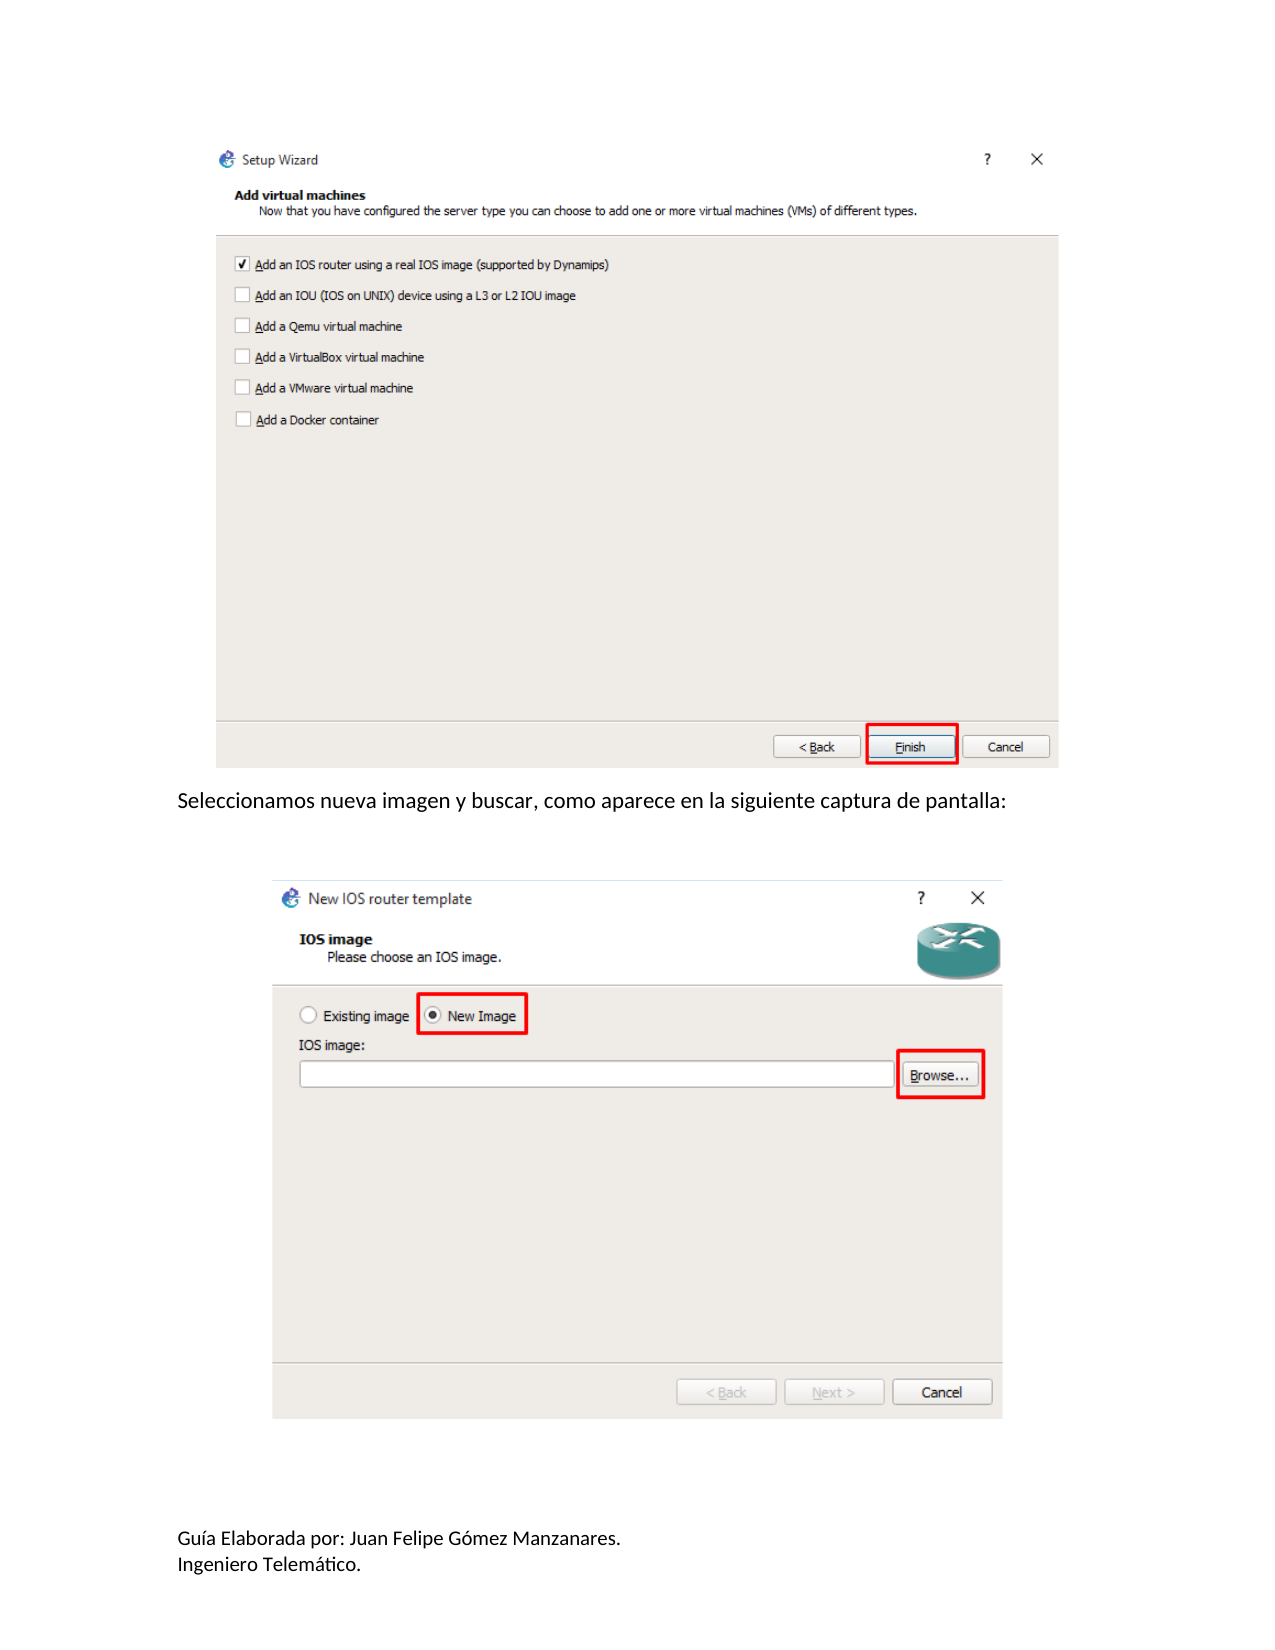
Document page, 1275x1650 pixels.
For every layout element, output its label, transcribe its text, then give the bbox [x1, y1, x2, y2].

text Seleccionamos nueva imagen y buscar, como aparece en la siguiente captura de pantalla: [177, 786, 1098, 814]
picture [216, 147, 1059, 768]
picture [272, 880, 1003, 1419]
